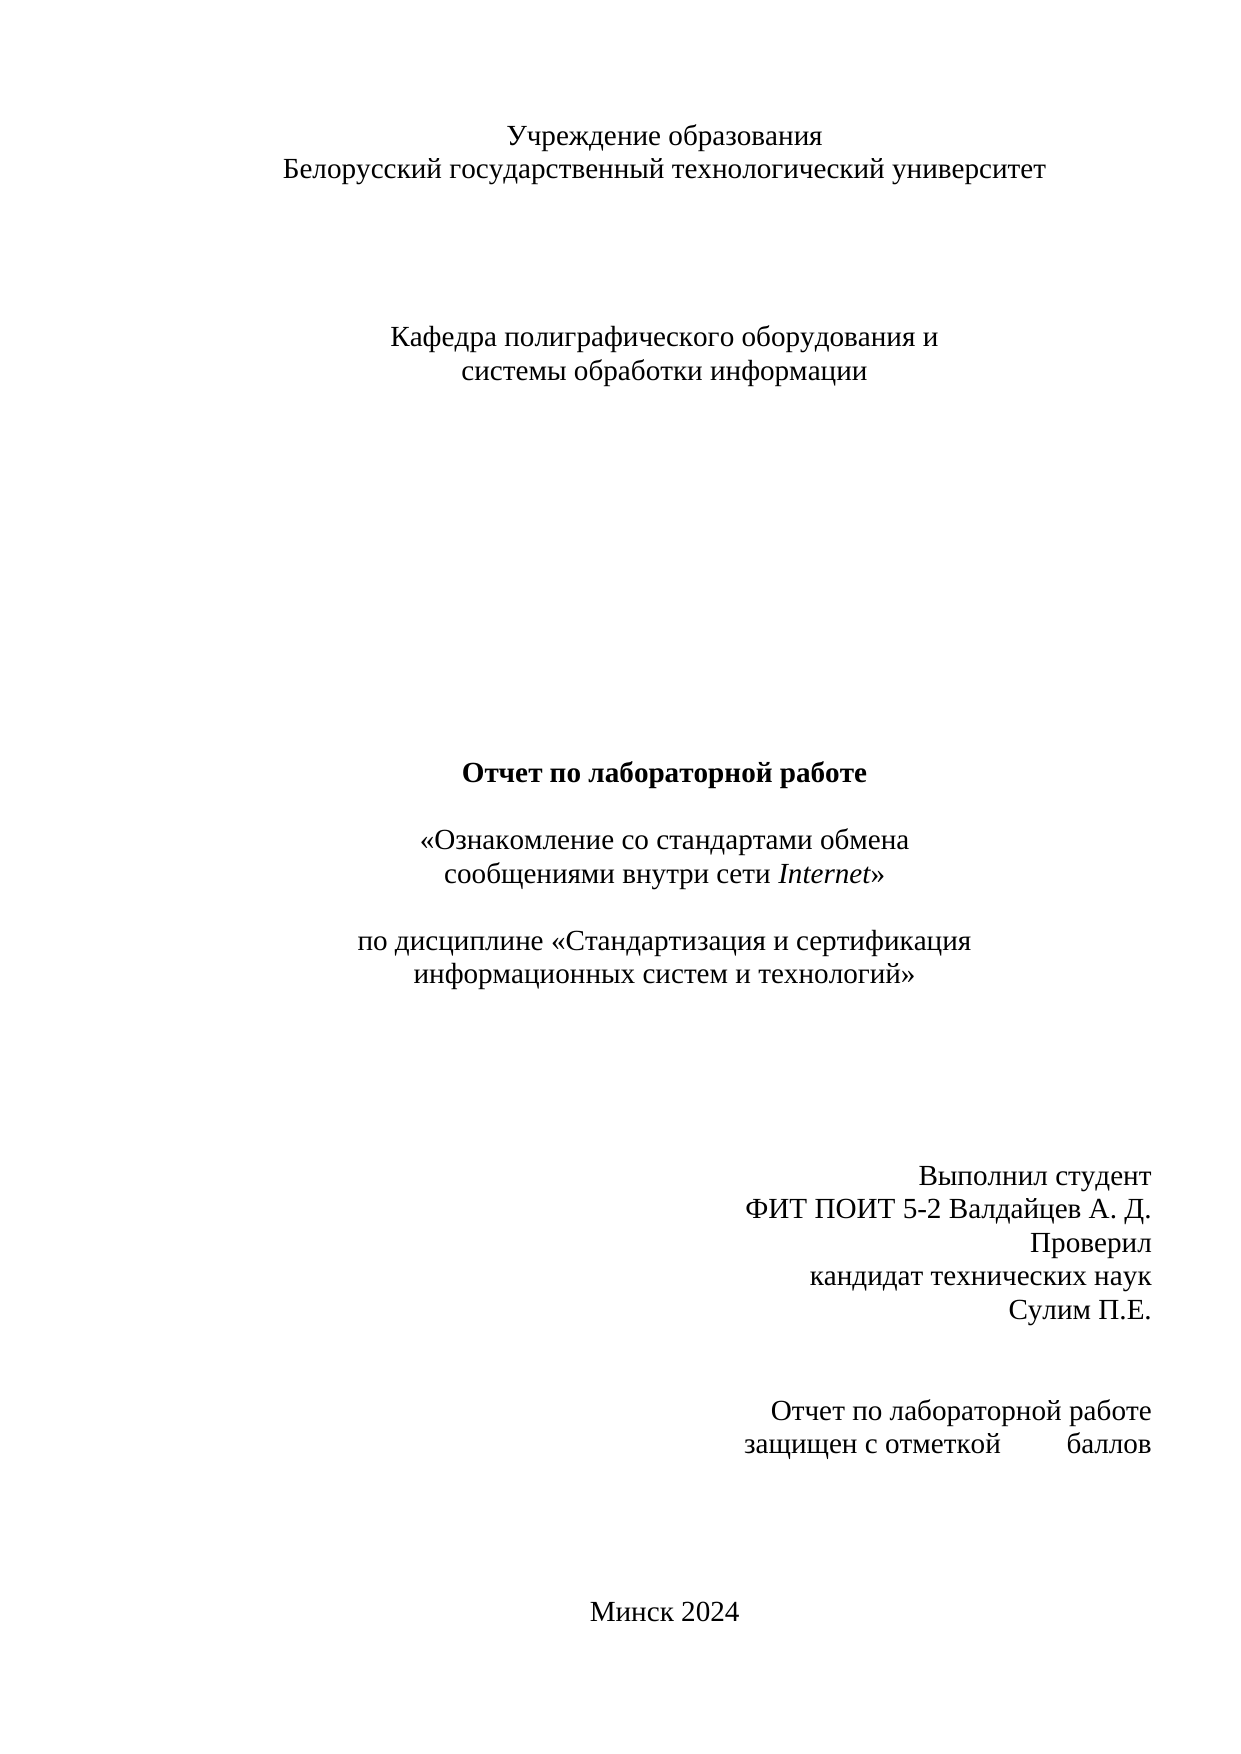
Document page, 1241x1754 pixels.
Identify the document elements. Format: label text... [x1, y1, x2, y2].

text Отчет по лабораторной работе [177, 1393, 1152, 1426]
text ФИТ ПОИТ 5-2 Валдайцев А. Д. [177, 1191, 1152, 1225]
text Проверил [177, 1225, 1152, 1258]
text информационных систем и технологий» [177, 957, 1152, 990]
text Минск 2024 [177, 1594, 1152, 1627]
text Выполнил студент [177, 1158, 1152, 1191]
text кандидат технических наук [177, 1258, 1152, 1292]
text Сулим П.Е. [177, 1292, 1152, 1326]
text системы обработки информации [177, 353, 1152, 386]
text защищен с отметкой баллов [177, 1426, 1152, 1460]
text Отчет по лабораторной работе [177, 755, 1152, 789]
text сообщениями внутри сети Internet» [177, 856, 1152, 889]
text «Ознакомление со стандартами обмена [177, 822, 1152, 856]
text Кафедра полиграфического оборудования и [177, 319, 1152, 353]
text Учреждение образования [177, 118, 1152, 152]
text по дисциплине «Стандартизация и сертификация [177, 923, 1152, 957]
text Белорусский государственный технологический университет [177, 152, 1152, 185]
